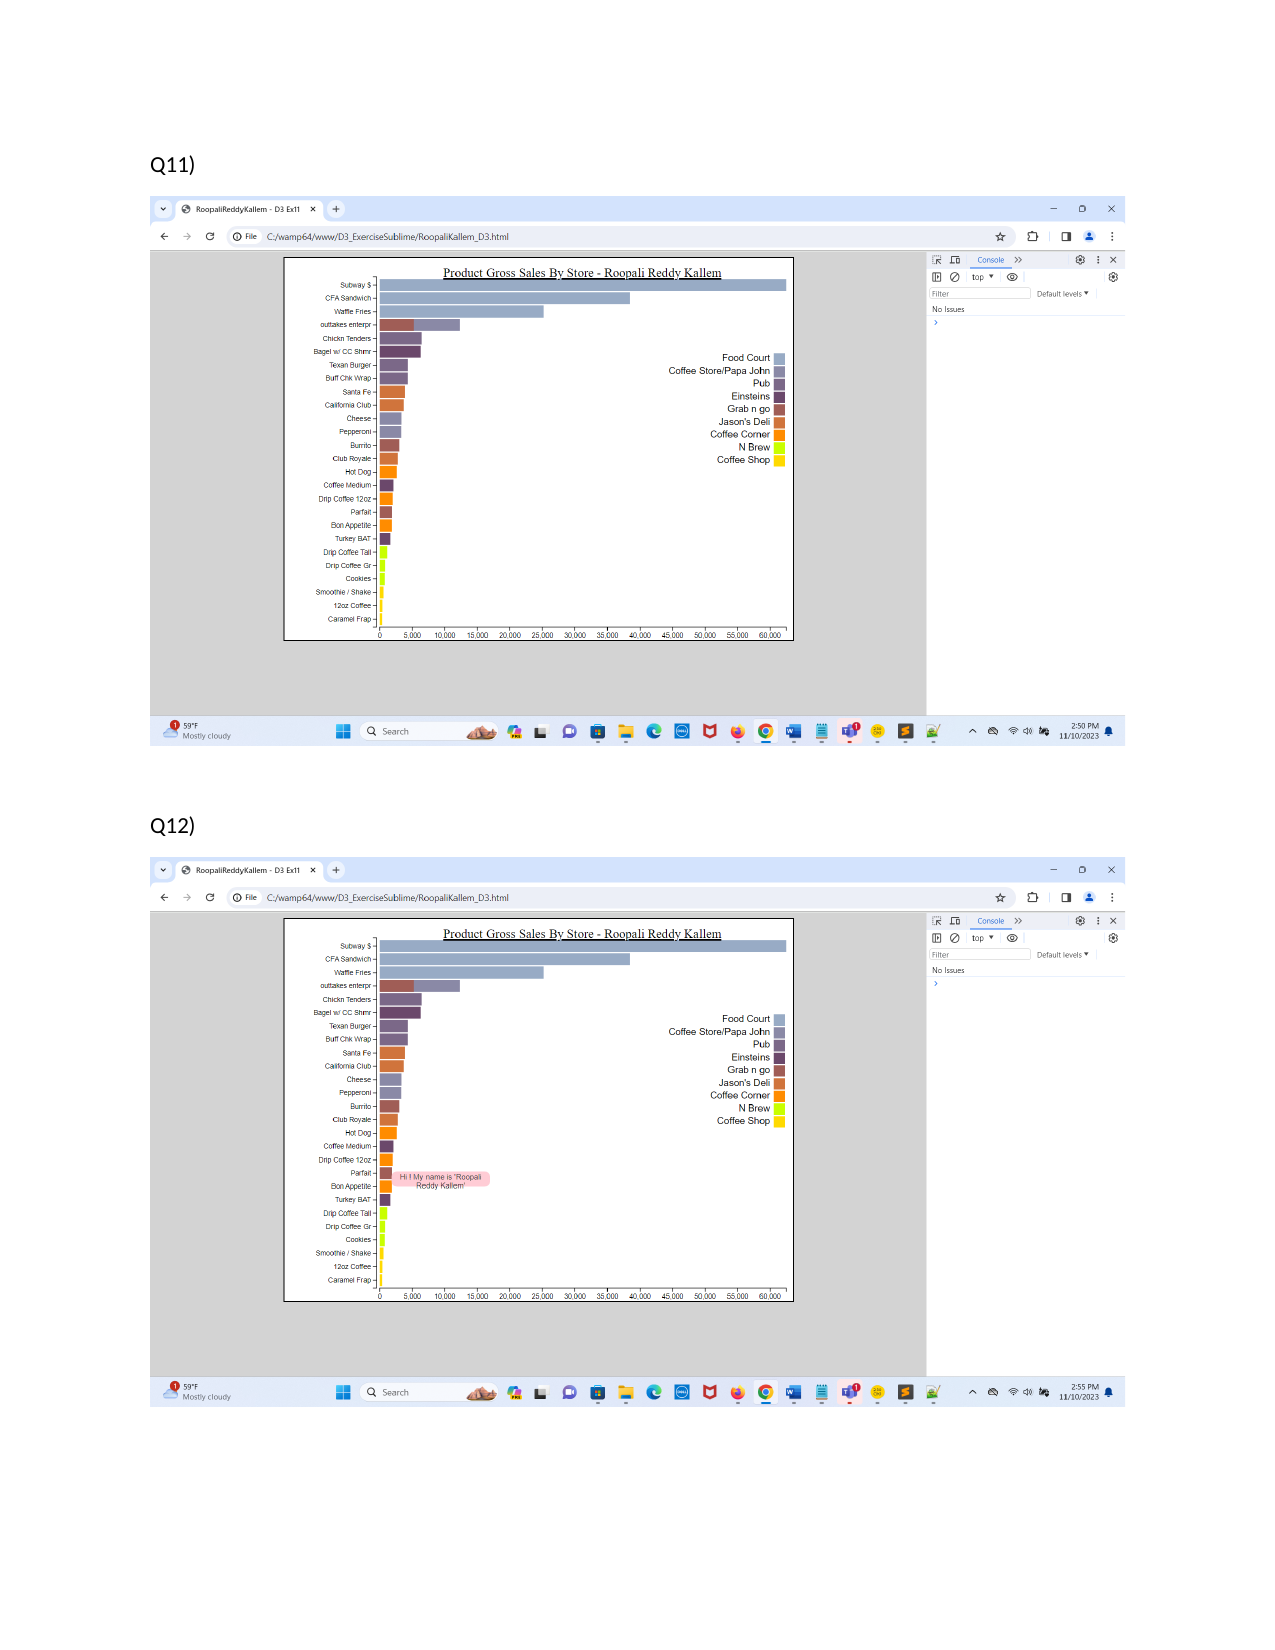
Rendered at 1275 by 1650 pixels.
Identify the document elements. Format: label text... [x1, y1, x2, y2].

text Q11) [150, 150, 1125, 178]
picture [150, 857, 1125, 1407]
text Q12) [150, 811, 1125, 839]
picture [150, 196, 1125, 746]
